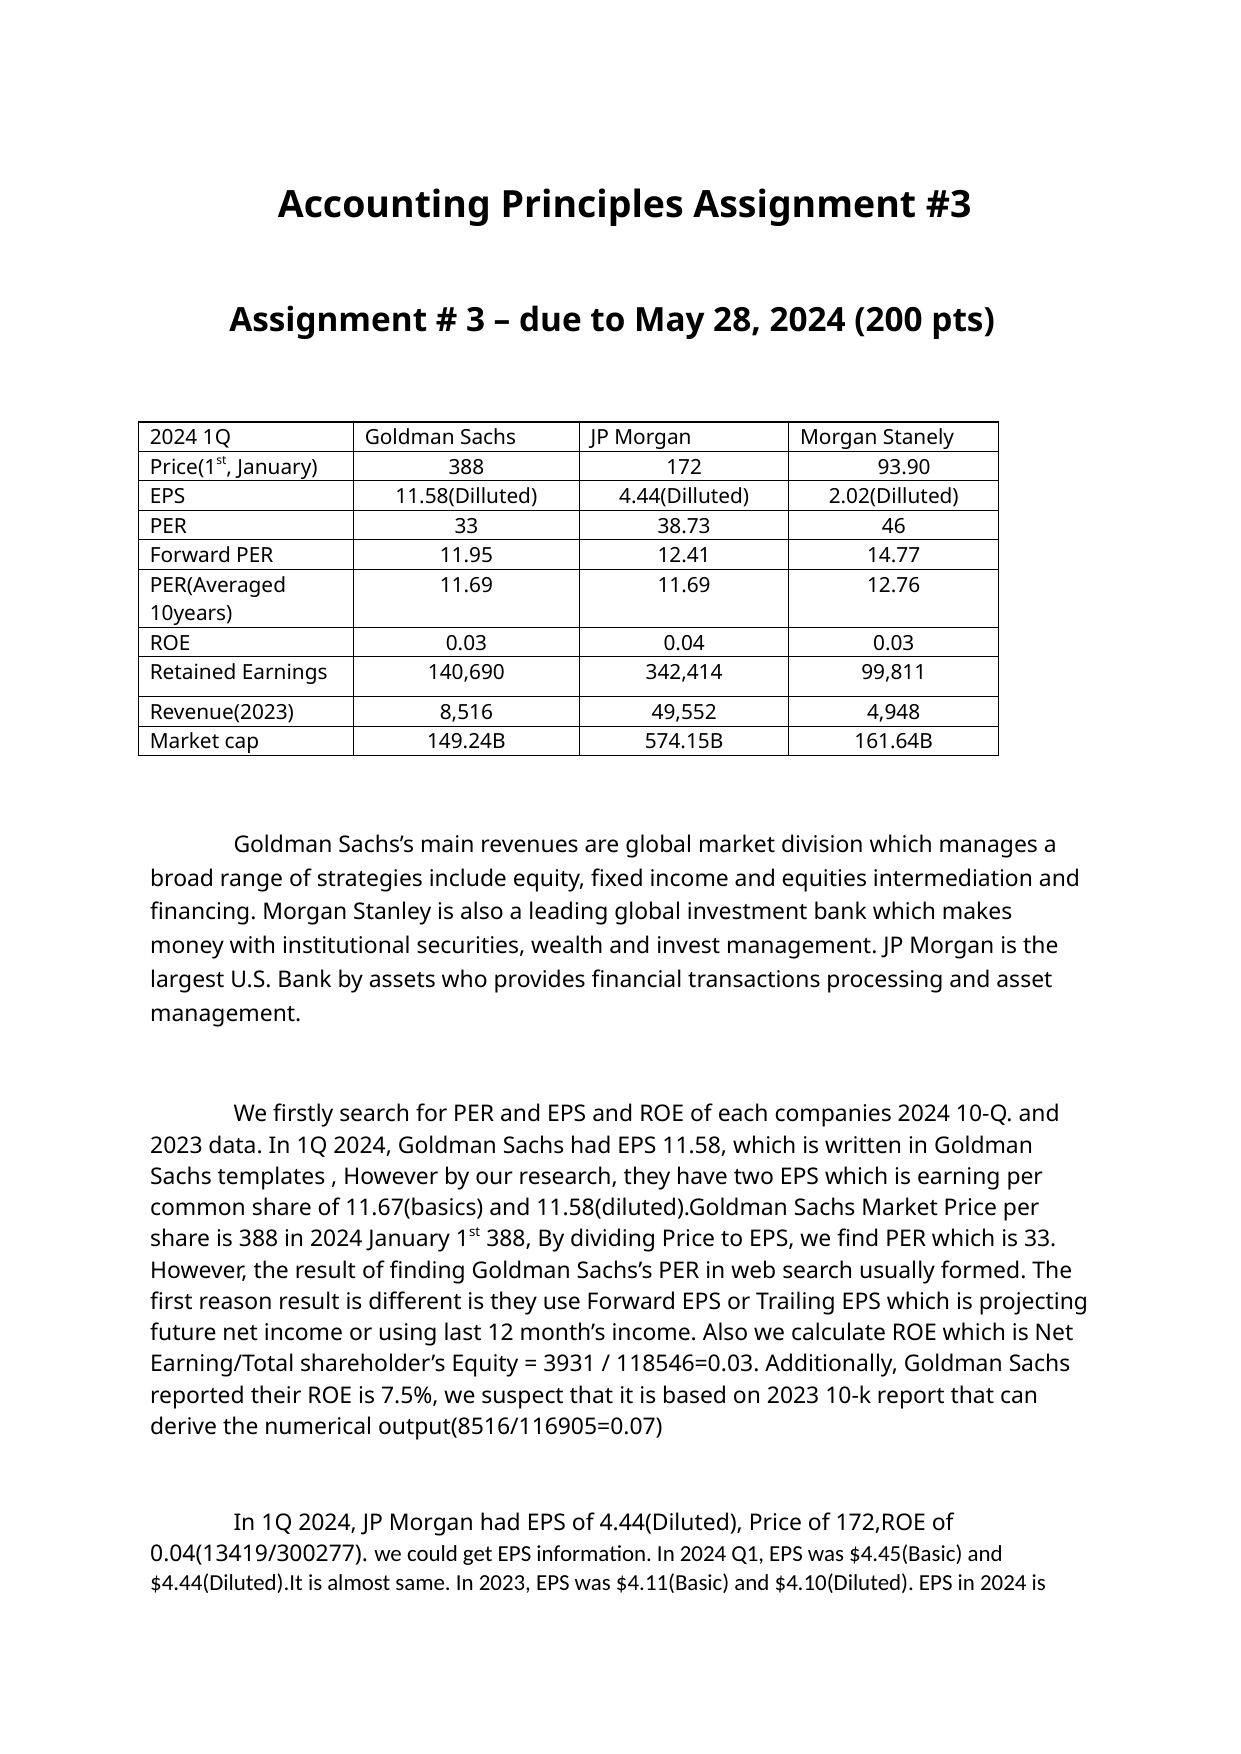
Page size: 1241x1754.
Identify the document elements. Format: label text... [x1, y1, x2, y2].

table_cell ROE [139, 628, 353, 656]
table_header JP Morgan [580, 423, 788, 451]
table_cell 0.03 [789, 628, 998, 656]
table_cell 8,516 [354, 697, 579, 726]
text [150, 1506, 1090, 1596]
table_cell 11.69 [580, 570, 788, 627]
table_cell 11.69 [354, 570, 579, 627]
text We firstly search for PER and EPS and ROE of each companies 2024 10-Q. and 2023 data. In 1Q 2024, Goldman Sachs had EPS 11.58, which is written in Goldman Sachs templates , However by our research, they have two EPS which is earning per common share of 11.67(basics) and 11.58(diluted).Goldman Sachs Market Price per share is 388 in 2024 January 1st 388, By dividing Price to EPS, we find PER which is 33. However, the result of finding Goldman Sachs’s PER in web search usually formed. The first reason result is different is they use Forward EPS or Trailing EPS which is projecting future net income or using last 12 month’s income. Also we calculate ROE which is Net Earning/Total shareholder’s Equity = 3931 / 118546=0.03. Additionally, Goldman Sachs reported their ROE is 7.5%, we suspect that it is based on 2023 10-k report that can derive the numerical output(8516/116905=0.07) [150, 1097, 1090, 1441]
table_cell 161.64B [789, 727, 998, 755]
table_cell 93.90 [789, 452, 998, 480]
table_header 2024 1Q [139, 423, 353, 451]
table_cell PER(Averaged 10years) [139, 570, 353, 627]
table_cell 46 [789, 511, 998, 539]
table_cell 4,948 [789, 697, 998, 726]
table_cell Forward PER [139, 540, 353, 569]
table_cell 33 [354, 511, 579, 539]
table_cell 388 [354, 452, 579, 480]
table_cell 4.44(Dilluted) [580, 481, 788, 510]
table_cell 49,552 [580, 697, 788, 726]
table_cell 38.73 [580, 511, 788, 539]
table_header Morgan Stanely [789, 423, 998, 451]
table_cell Revenue(2023) [139, 697, 353, 726]
table_cell 11.95 [354, 540, 579, 569]
table_cell 574.15B [580, 727, 788, 755]
table_cell EPS [139, 481, 353, 510]
table_cell 140,690 [354, 657, 579, 696]
text Goldman Sachs’s main revenues are global market division which manages a broad range of strategies include equity, fixed income and equities intermediation and financing. Morgan Stanley is also a leading global investment bank which makes money with institutional securities, wealth and invest management. JP Morgan is the largest U.S. Bank by assets who provides financial transactions processing and asset management. [150, 828, 1090, 1028]
table_cell 11.58(Dilluted) [354, 481, 579, 510]
table_cell 12.76 [789, 570, 998, 627]
table_cell Price(1st, January) [139, 452, 353, 480]
table_cell 2.02(Dilluted) [789, 481, 998, 510]
table_cell 0.03 [354, 628, 579, 656]
table_cell PER [139, 511, 353, 539]
table_cell 12.41 [580, 540, 788, 569]
table_cell 99,811 [789, 657, 998, 696]
table_cell 342,414 [580, 657, 788, 696]
table_cell 172 [580, 452, 788, 480]
list Assignment # 3 – due to May 28, 2024 (200 pts) [229, 296, 1090, 342]
table_cell Market cap [139, 727, 353, 755]
table_cell 0.04 [580, 628, 788, 656]
list Accounting Principles Assignment #3 [159, 177, 1090, 228]
table_cell Retained Earnings [139, 657, 353, 696]
table_cell 14.77 [789, 540, 998, 569]
table_header Goldman Sachs [354, 423, 579, 451]
table_cell 149.24B [354, 727, 579, 755]
